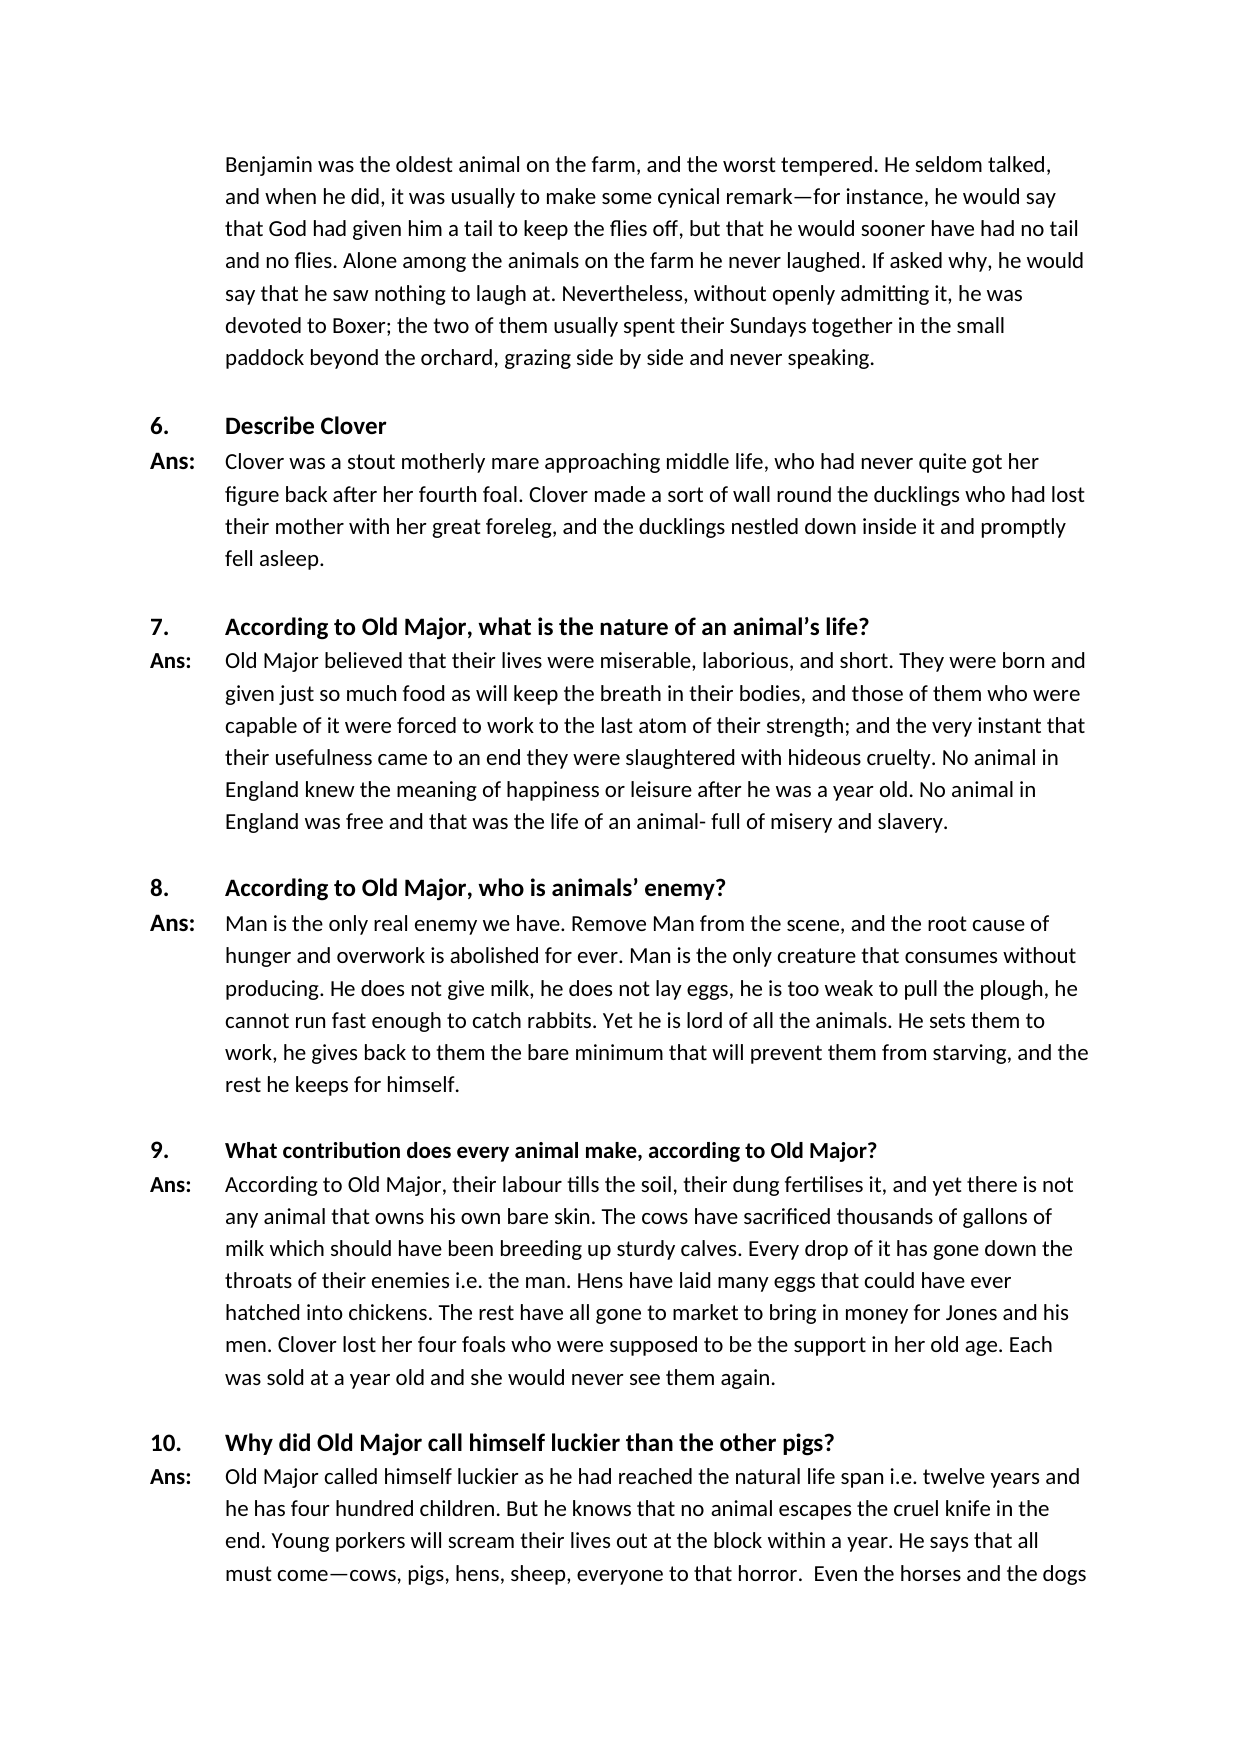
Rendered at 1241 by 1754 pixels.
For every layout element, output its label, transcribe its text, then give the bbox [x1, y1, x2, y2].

list Describe Clover [150, 410, 1090, 441]
list According to Old Major, what is the nature of an animal’s life? [150, 612, 1090, 642]
list Benjamin was the oldest animal on the farm, and the worst tempered. He seldom talked, and when he did, it was usually to make some cynical remark—for instance, he would say that God had given him a tail to keep the flies off, but that he would sooner have had no tail and no flies. Alone among the animals on the farm he never laughed. If asked why, he would say that he saw nothing to laugh at. Nevertheless, without openly admitting it, he was devoted to Boxer; the two of them usually spent their Sundays together in the small paddock beyond the orchard, grazing side by side and never speaking. [225, 150, 1090, 371]
list Ans: According to Old Major, their labour tills the soil, their dung fertilises it, and yet there is not any animal that owns his own bare skin. The cows have sacrificed thousands of gallons of milk which should have been breeding up sturdy calves. Every drop of it has gone down the throats of their enemies i.e. the man. Hens have laid many eggs that could have ever hatched into chickens. The rest have all gone to market to bring in money for Jones and his men. Clover lost her four foals who were supposed to be the support in her old age. Each was sold at a year old and she would never see them again. [150, 1170, 1090, 1391]
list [150, 1462, 1090, 1587]
list Ans: Old Major believed that their lives were miserable, laborious, and short. They were born and given just so much food as will keep the breath in their bodies, and those of them who were capable of it were forced to work to the last atom of their strength; and the very instant that their usefulness came to an end they were slaughtered with hideous cruelty. No animal in England knew the meaning of happiness or leisure after he was a year old. No animal in England was free and that was the life of an animal- full of misery and slavery. [150, 647, 1090, 836]
list According to Old Major, who is animals’ enemy? [150, 872, 1090, 902]
list Why did Old Major call himself luckier than the other pigs? [150, 1427, 1090, 1458]
list What contribution does every animal make, according to Old Major? [150, 1135, 1090, 1165]
list Ans: Man is the only real enemy we have. Remove Man from the scene, and the root cause of hunger and overwork is abolished for ever. Man is the only creature that consumes without producing. He does not give milk, he does not lay eggs, he is too weak to pull the plough, he cannot run fast enough to catch rabbits. Yet he is lord of all the animals. He sets them to work, he gives back to them the bare minimum that will prevent them from starving, and the rest he keeps for himself. [150, 907, 1090, 1098]
list Ans: Clover was a stout motherly mare approaching middle life, who had never quite got her figure back after her fourth foal. Clover made a sort of wall round the ducklings who had lost their mother with her great foreleg, and the ducklings nestled down inside it and promptly fell asleep. [150, 445, 1090, 572]
